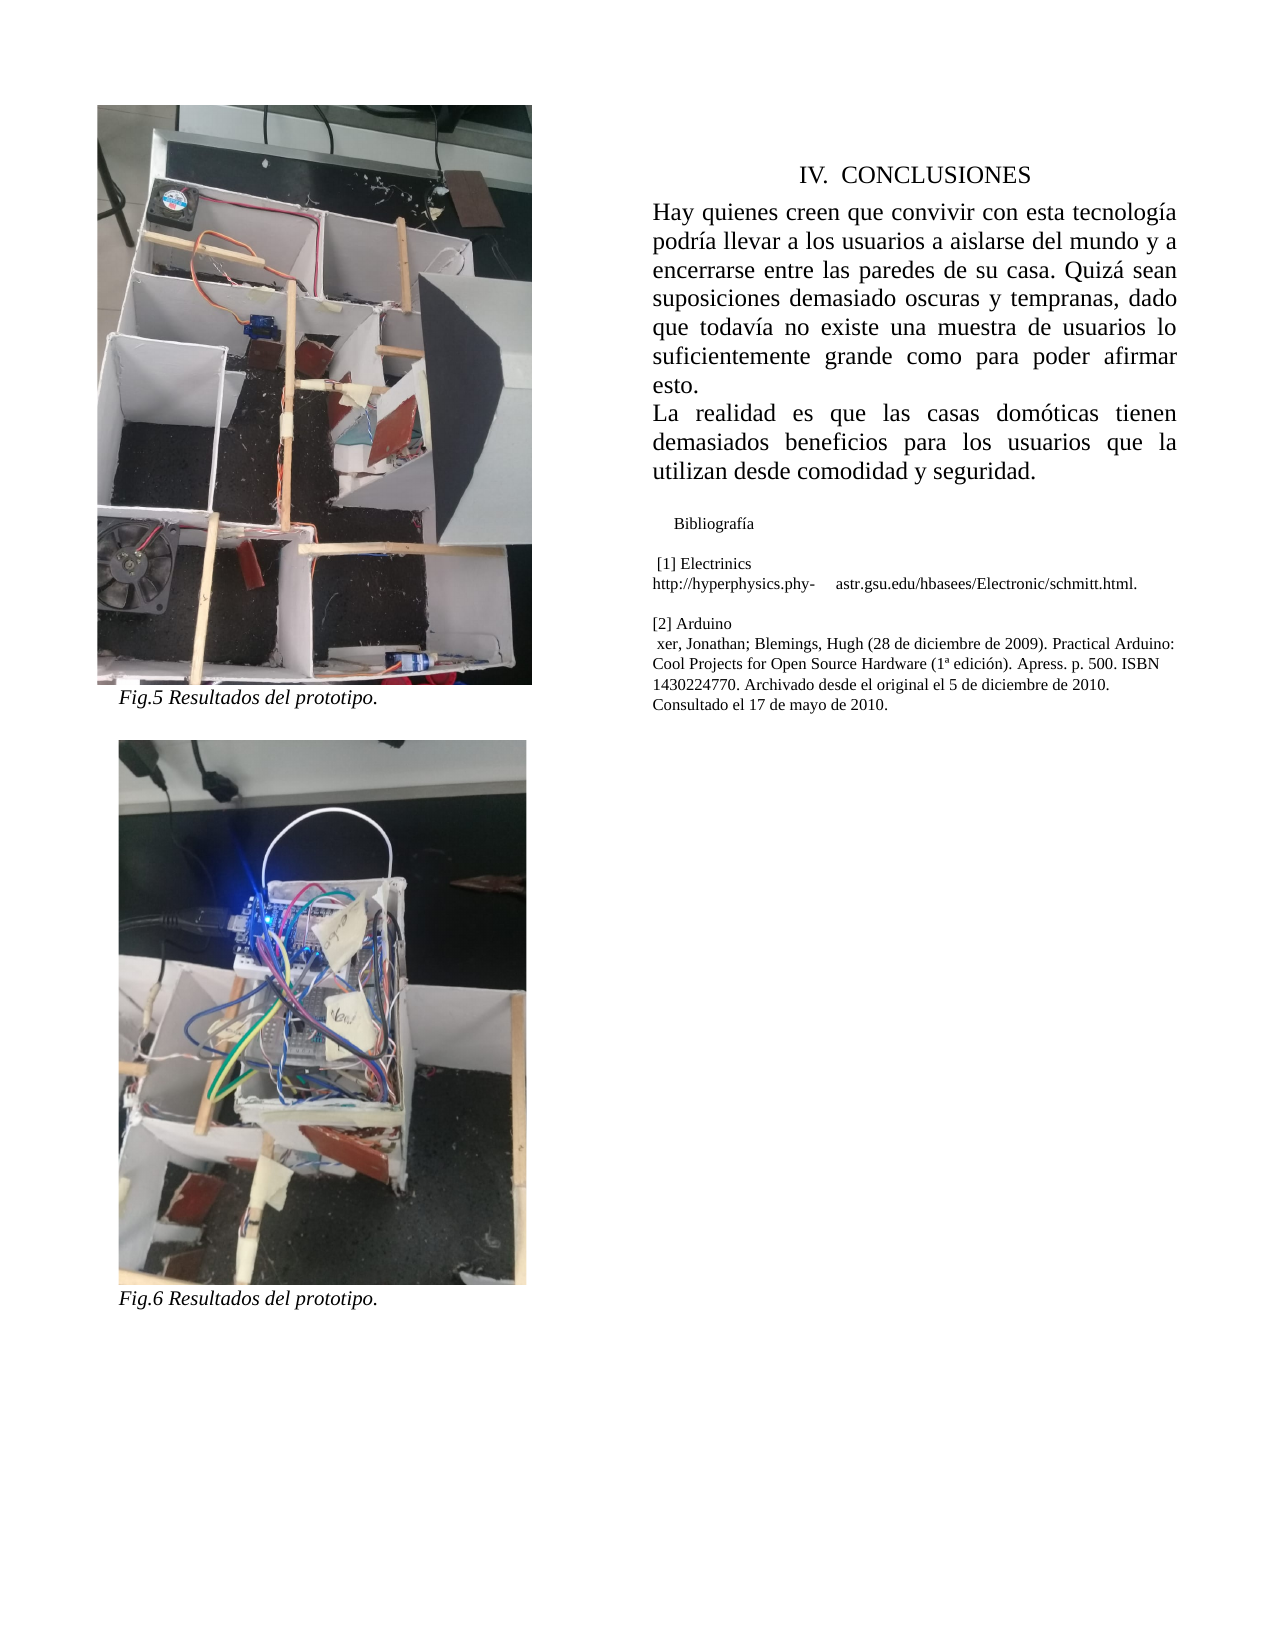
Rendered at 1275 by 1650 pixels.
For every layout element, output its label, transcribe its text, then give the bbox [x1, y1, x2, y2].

text Hay quienes creen que convivir con esta tecnología podría llevar a los usuarios a aislarse del mundo y a encerrarse entre las paredes de su casa. Quizá sean suposiciones demasiado oscuras y tempranas, dado que todavía no existe una muestra de usuarios lo suficientemente grande como para poder afirmar esto. [652, 197, 1177, 398]
text La realidad es que las casas domóticas tienen demasiados beneficios para los usuarios que la utilizan desde comodidad y seguridad. [652, 398, 1177, 485]
text Fig.5 Resultados del prototipo. [97, 685, 622, 709]
text http://hyperphysics.phy- astr.gsu.edu/hbasees/Electronic/schmitt.html. [652, 574, 1177, 593]
picture [118, 740, 527, 1285]
text xer, Jonathan; Blemings, Hugh (28 de diciembre de 2009). Practical Arduino: Cool Projects for Open Source Hardware (1ª edición). Apress. p. 500. ISBN 1430224770. Archivado desde el original el 5 de diciembre de 2010. Consultado el 17 de mayo de 2010. [652, 634, 1177, 713]
picture [97, 105, 532, 685]
text Fig.6 Resultados del prototipo. [97, 1286, 622, 1310]
text [2] Arduino [652, 614, 1177, 633]
subtitle CONCLUSIONES [652, 160, 1177, 189]
text Bibliografía [652, 513, 1177, 533]
text [1] Electrinics [652, 554, 1177, 573]
